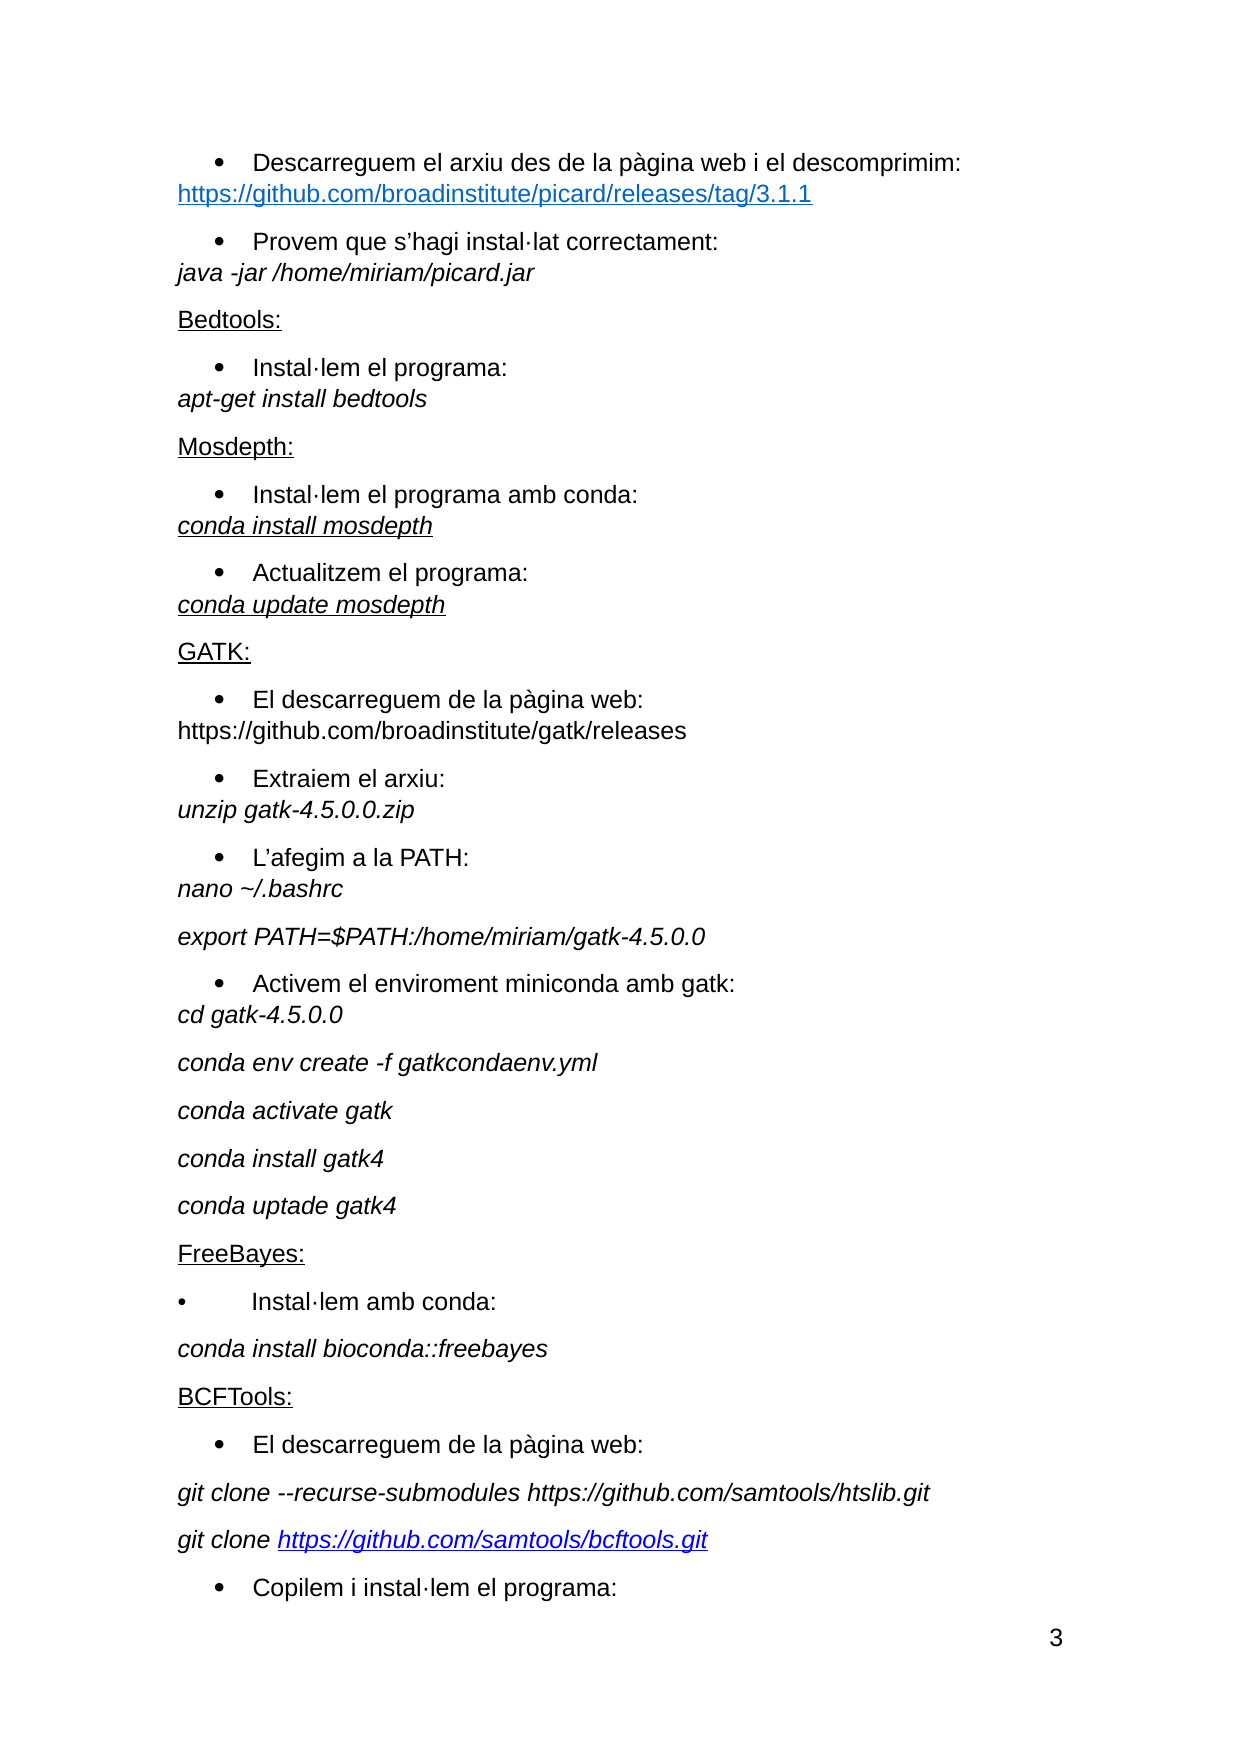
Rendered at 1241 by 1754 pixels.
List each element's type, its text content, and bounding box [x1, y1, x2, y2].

list Extraiem el arxiu: [215, 764, 1063, 793]
list Instal·lem el programa amb conda: [215, 479, 1063, 508]
text git clone https://github.com/samtools/bcftools.git [177, 1525, 1063, 1554]
text git clone --recurse-submodules https://github.com/samtools/htslib.git [177, 1478, 1063, 1506]
text apt-get install bedtools [177, 384, 1063, 413]
text conda install bioconda::freebayes [177, 1334, 1063, 1363]
text conda uptade gatk4 [177, 1191, 1063, 1220]
text java -jar /home/miriam/picard.jar [177, 258, 1063, 286]
text • Instal·lem amb conda: [177, 1287, 1063, 1315]
list Instal·lem el programa: [215, 353, 1063, 382]
text conda update mosdepth [177, 589, 1063, 618]
text cd gatk-4.5.0.0 [177, 1000, 1063, 1029]
text https://github.com/broadinstitute/picard/releases/tag/3.1.1 [177, 179, 1063, 207]
list Provem que s’hagi instal·lat correctament: [215, 226, 1063, 255]
list Actualitzem el programa: [215, 558, 1063, 587]
text GATK: [177, 637, 1063, 666]
list El descarreguem de la pàgina web: [215, 1430, 1063, 1459]
text nano ~/.bashrc [177, 874, 1063, 903]
text BCFTools: [177, 1382, 1063, 1411]
text unzip gatk-4.5.0.0.zip [177, 795, 1063, 824]
list Descarreguem el arxiu des de la pàgina web i el descomprimim: [215, 148, 1063, 176]
text conda install gatk4 [177, 1143, 1063, 1172]
text conda env create -f gatkcondaenv.yml [177, 1048, 1063, 1077]
text conda activate gatk [177, 1096, 1063, 1124]
list El descarreguem de la pàgina web: [215, 685, 1063, 714]
text Mosdepth: [177, 432, 1063, 461]
list L’afegim a la PATH: [215, 843, 1063, 872]
list Copilem i instal·lem el programa: [215, 1573, 1063, 1602]
text Bedtools: [177, 305, 1063, 334]
text FreeBayes: [177, 1239, 1063, 1268]
list Activem el enviroment miniconda amb gatk: [215, 969, 1063, 998]
text https://github.com/broadinstitute/gatk/releases [177, 716, 1063, 745]
text export PATH=$PATH:/home/miriam/gatk-4.5.0.0 [177, 922, 1063, 950]
text conda install mosdepth [177, 511, 1063, 539]
